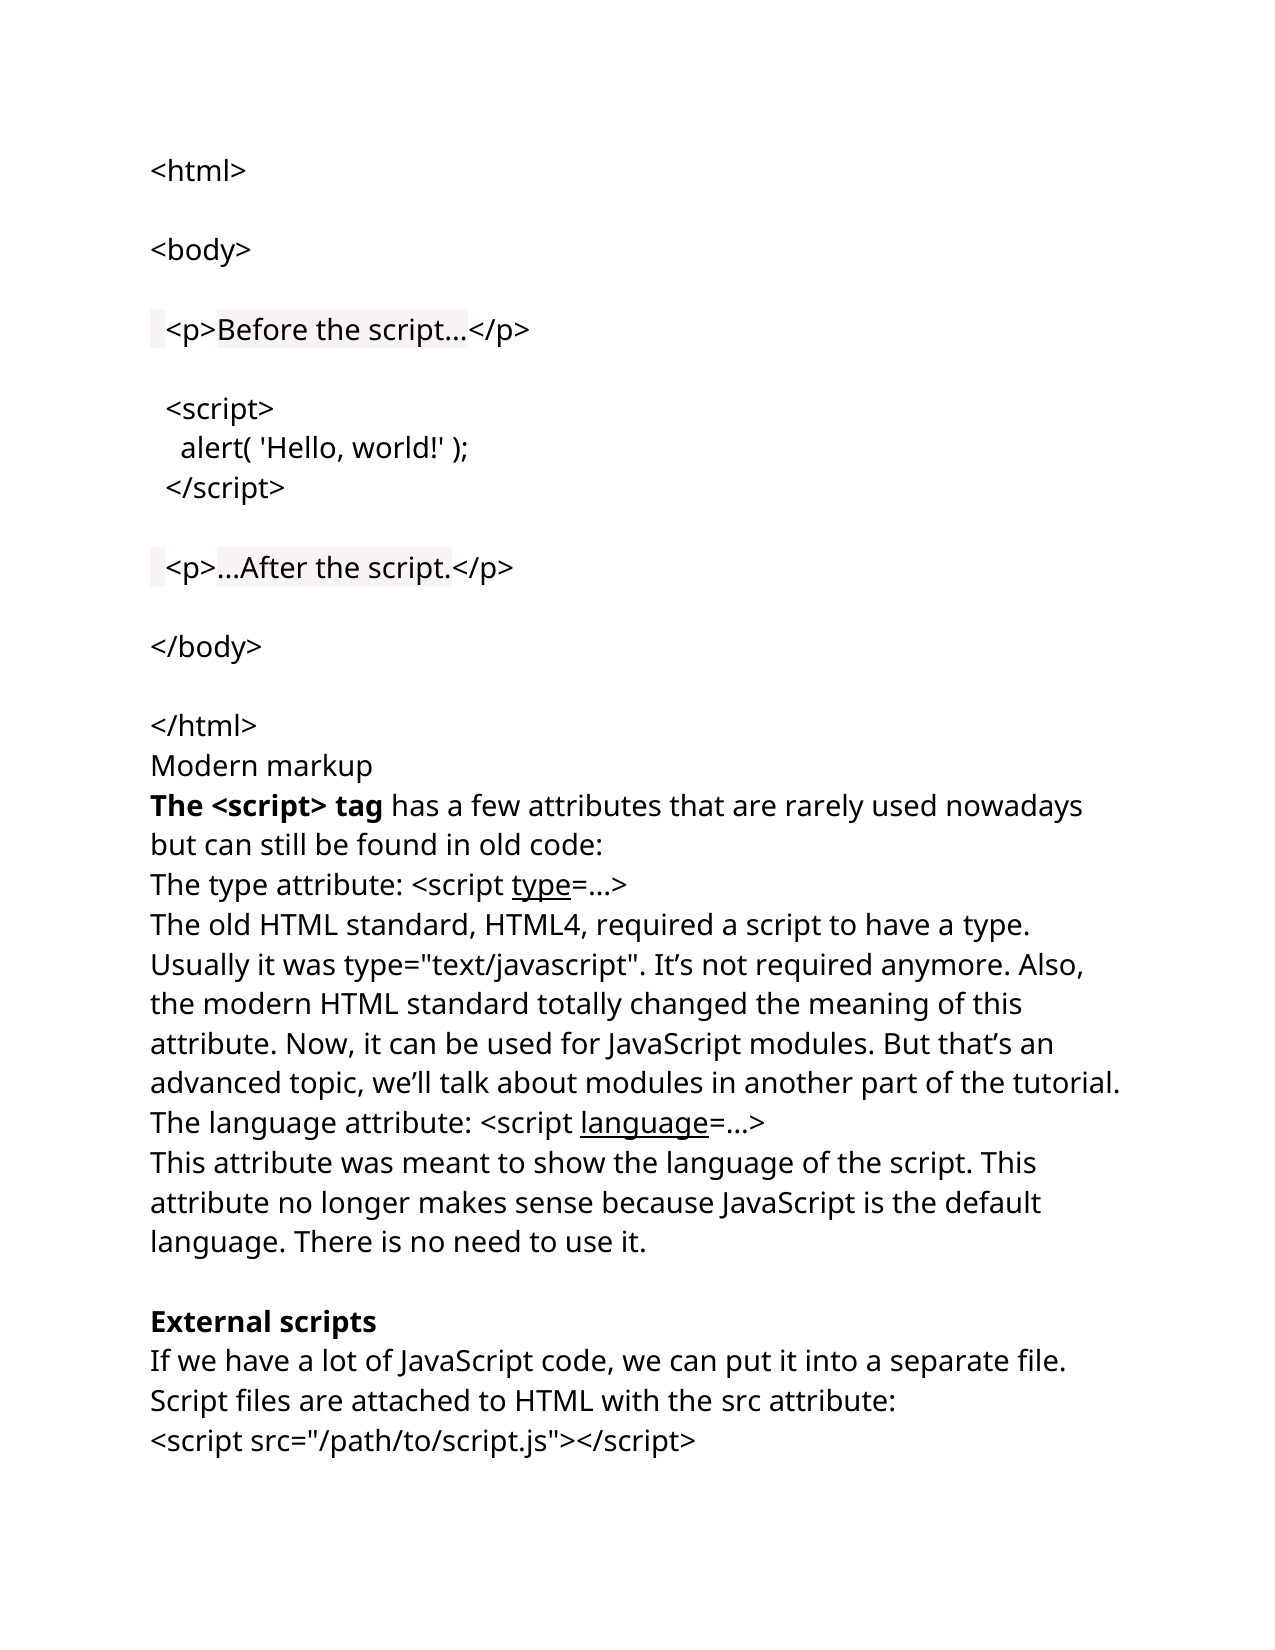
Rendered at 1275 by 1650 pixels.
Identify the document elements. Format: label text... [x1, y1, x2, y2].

text <p>...After the script.</p> [452, 547, 1125, 587]
text <p>...After the script.</p> [165, 547, 217, 587]
text </html> [150, 706, 1125, 745]
text The type attribute: <script type=…> [150, 864, 1125, 904]
text Script files are attached to HTML with the src attribute: [150, 1380, 1125, 1420]
text </script> [150, 467, 1125, 507]
text <script src="/path/to/script.js"></script> [150, 1420, 1125, 1460]
text External scripts [150, 1301, 1125, 1341]
text <html> [150, 150, 1125, 190]
text The language attribute: <script language=…> [150, 1102, 1125, 1142]
text The <script> tag has a few attributes that are rarely used nowadays but can still be found in old code: [150, 785, 1125, 864]
text Modern markup [150, 745, 1125, 785]
text <p>Before the script...</p> [165, 309, 217, 348]
text <body> [150, 229, 1125, 269]
text <p>Before the script...</p> [468, 309, 1125, 348]
text The old HTML standard, HTML4, required a script to have a type. Usually it was type="text/javascript". It’s not required anymore. Also, the modern HTML standard totally changed the meaning of this attribute. Now, it can be used for JavaScript modules. But that’s an advanced topic, we’ll talk about modules in another part of the tutorial. [150, 904, 1125, 1102]
text </body> [150, 626, 1125, 666]
text This attribute was meant to show the language of the script. This attribute no longer makes sense because JavaScript is the default language. There is no need to use it. [150, 1142, 1125, 1261]
text alert( 'Hello, world!' ); [150, 428, 1125, 467]
text <script> [150, 388, 1125, 428]
text If we have a lot of JavaScript code, we can put it into a separate file. [150, 1341, 1125, 1380]
